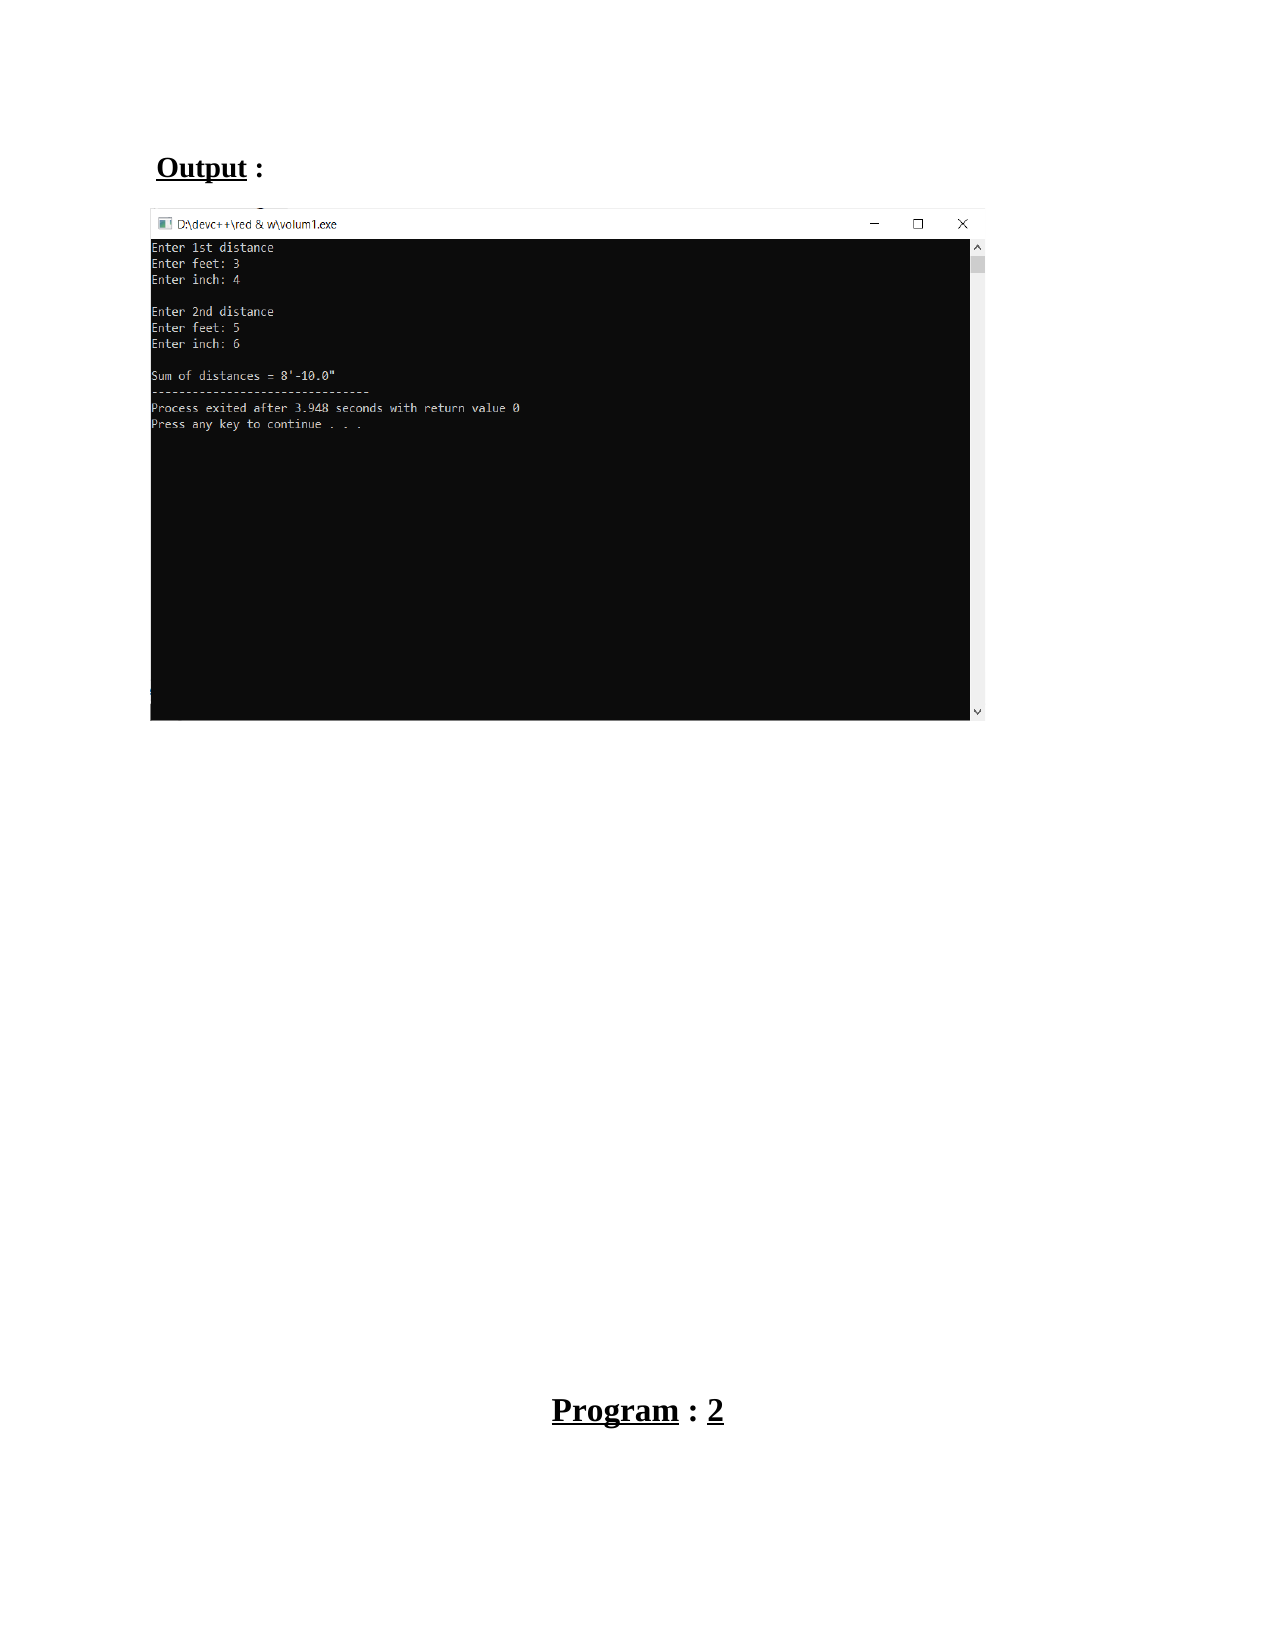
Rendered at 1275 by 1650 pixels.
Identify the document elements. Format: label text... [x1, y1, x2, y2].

text Output : [150, 150, 1125, 183]
picture [150, 208, 986, 721]
text Program : 2 [150, 1390, 1125, 1428]
